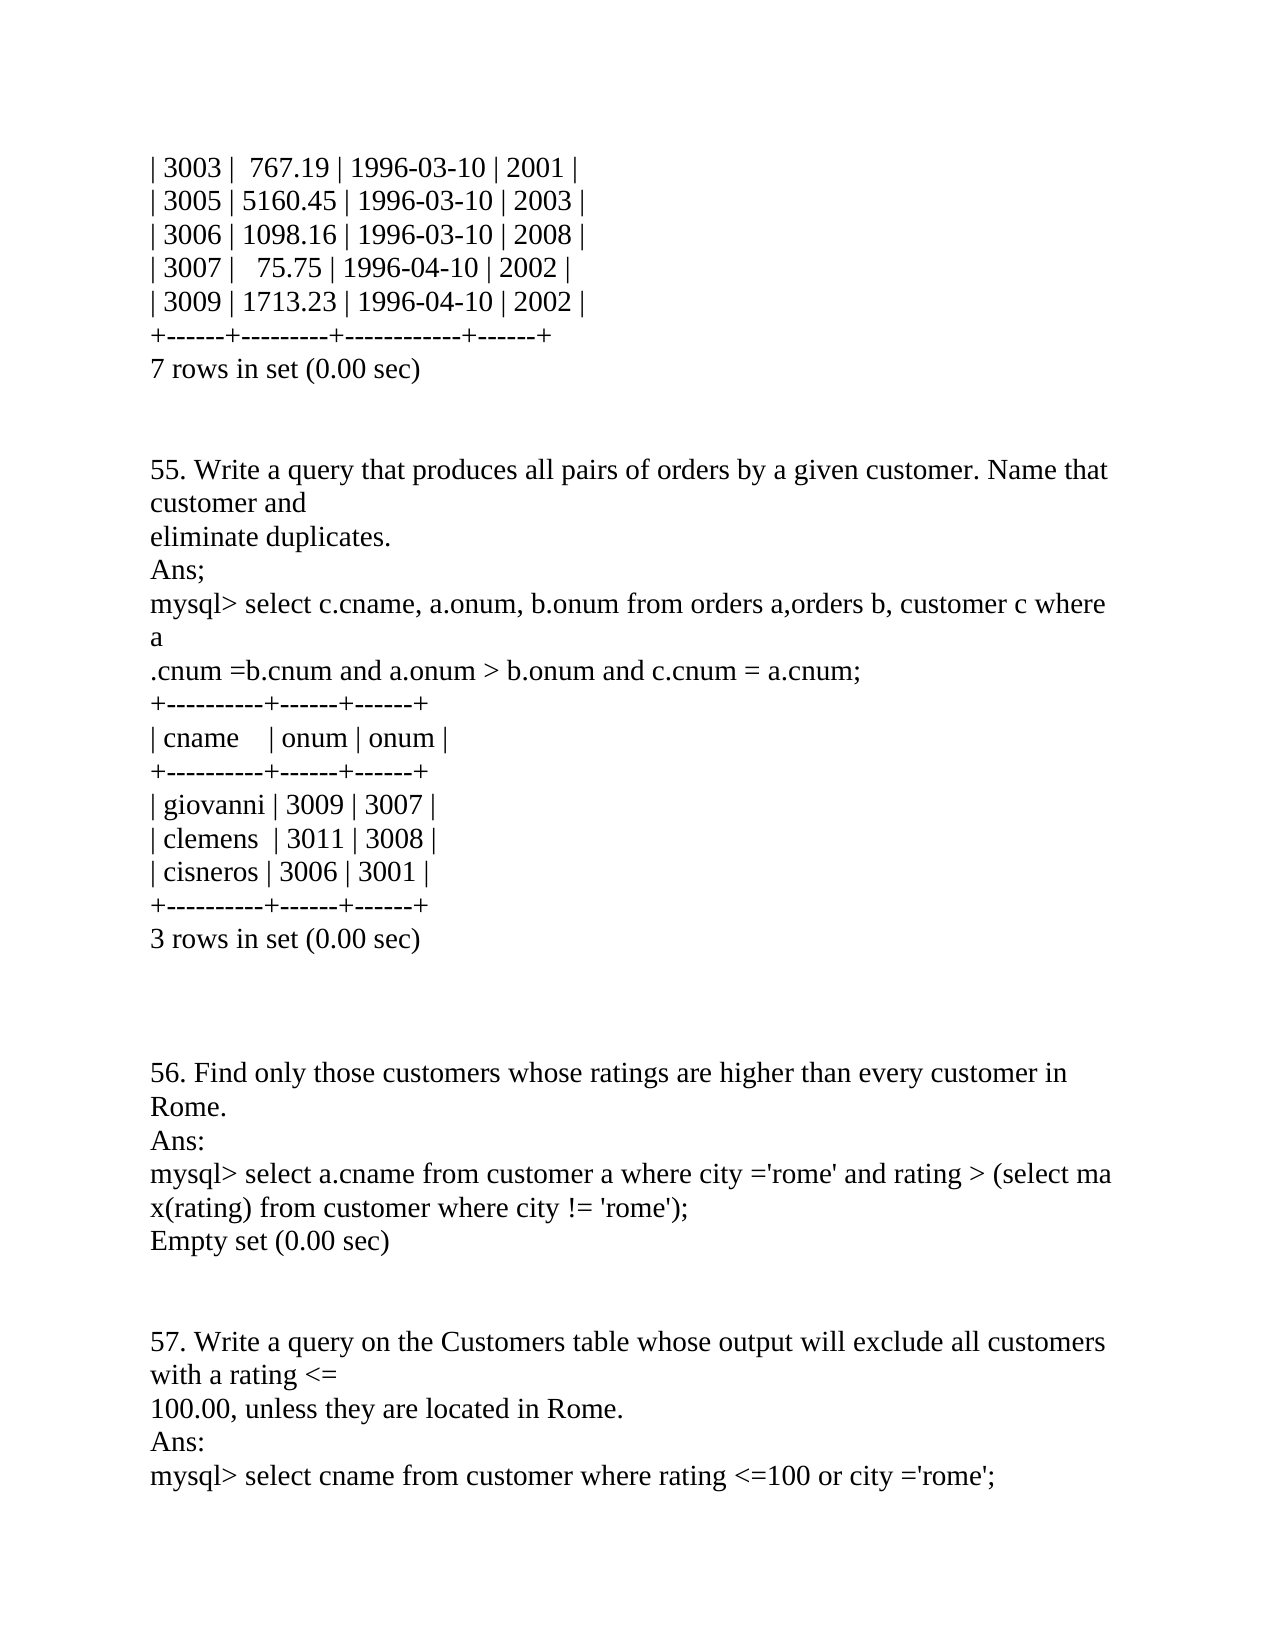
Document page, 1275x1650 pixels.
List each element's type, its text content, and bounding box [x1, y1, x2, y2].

text | clemens | 3011 | 3008 | [150, 821, 1125, 854]
text .cnum =b.cnum and a.onum > b.onum and c.cnum = a.cnum; [150, 653, 1125, 687]
text | 3005 | 5160.45 | 1996-03-10 | 2003 | [150, 183, 1125, 217]
text +----------+------+------+ [150, 888, 1125, 921]
text mysql> select a.cname from customer a where city ='rome' and rating > (select ma [150, 1156, 1125, 1190]
text | 3007 | 75.75 | 1996-04-10 | 2002 | [150, 251, 1125, 284]
text x(rating) from customer where city != 'rome'); [150, 1190, 1125, 1223]
text 56. Find only those customers whose ratings are higher than every customer in Rome. [150, 1056, 1125, 1123]
text 100.00, unless they are located in Rome. [150, 1391, 1125, 1424]
text Ans: [150, 1424, 1125, 1458]
text | giovanni | 3009 | 3007 | [150, 787, 1125, 821]
text Ans; [150, 552, 1125, 586]
text 55. Write a query that produces all pairs of orders by a given customer. Name that customer and [150, 452, 1125, 519]
text 57. Write a query on the Customers table whose output will exclude all customers with a rating <= [150, 1324, 1125, 1391]
text 7 rows in set (0.00 sec) [150, 351, 1125, 385]
text mysql> select c.cname, a.onum, b.onum from orders a,orders b, customer c where a [150, 586, 1125, 653]
text +----------+------+------+ [150, 754, 1125, 787]
text | 3006 | 1098.16 | 1996-03-10 | 2008 | [150, 217, 1125, 251]
text | cisneros | 3006 | 3001 | [150, 854, 1125, 888]
text | cname | onum | onum | [150, 720, 1125, 754]
text | 3003 | 767.19 | 1996-03-10 | 2001 | [150, 150, 1125, 183]
text Ans: [150, 1123, 1125, 1156]
text eliminate duplicates. [150, 519, 1125, 552]
text +----------+------+------+ [150, 687, 1125, 720]
text +------+---------+------------+------+ [150, 318, 1125, 351]
text Empty set (0.00 sec) [150, 1223, 1125, 1257]
text 3 rows in set (0.00 sec) [150, 921, 1125, 955]
text mysql> select cname from customer where rating <=100 or city ='rome'; [150, 1458, 1125, 1492]
text | 3009 | 1713.23 | 1996-04-10 | 2002 | [150, 284, 1125, 318]
